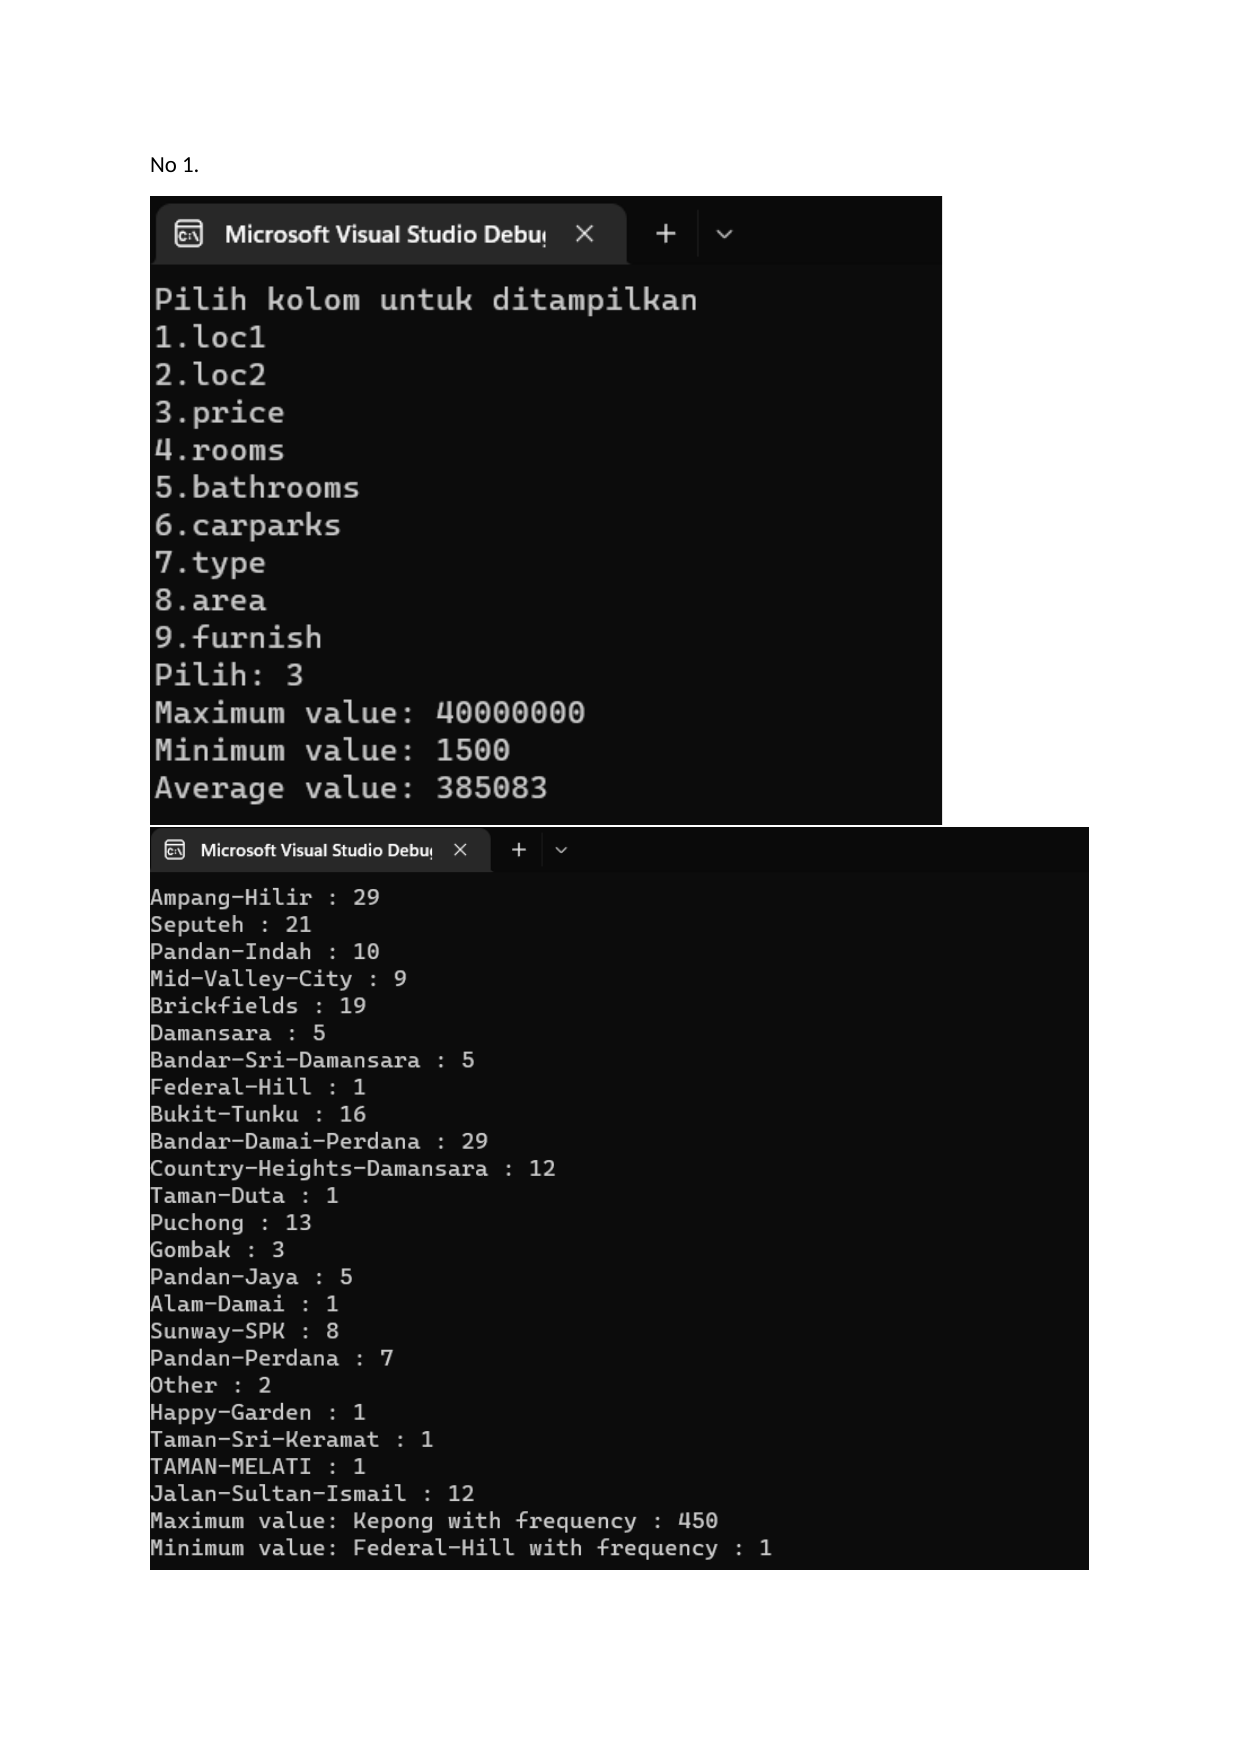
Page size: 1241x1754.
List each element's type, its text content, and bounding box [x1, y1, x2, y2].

picture [150, 827, 1089, 1570]
text No 1. [150, 150, 1090, 178]
picture [150, 196, 943, 825]
